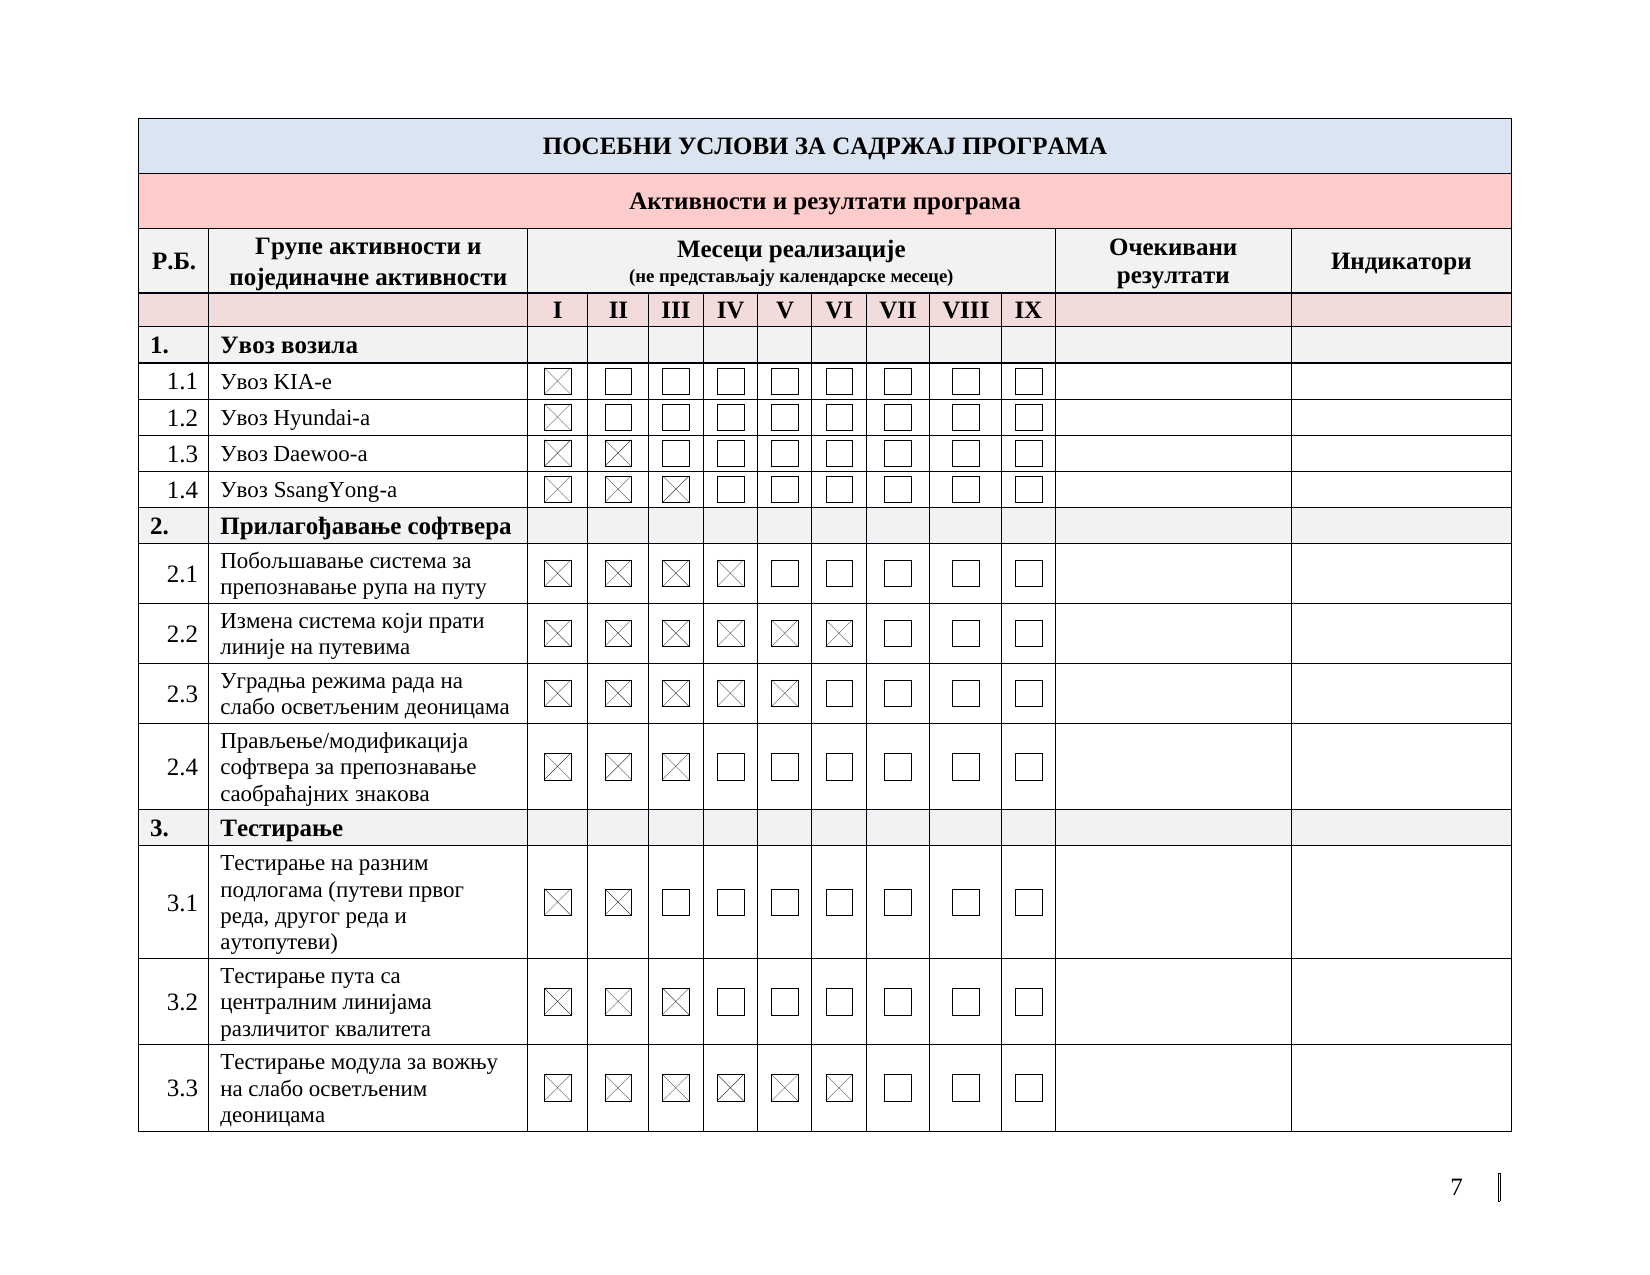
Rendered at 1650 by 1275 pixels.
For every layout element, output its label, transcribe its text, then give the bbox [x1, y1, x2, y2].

table_cell [812, 364, 866, 398]
table_cell [1002, 327, 1055, 362]
table_cell [528, 472, 587, 507]
table_cell VI [812, 294, 866, 326]
table_cell [1292, 436, 1511, 471]
table_cell [930, 664, 1001, 723]
table_cell [704, 508, 757, 543]
table_cell [812, 508, 866, 543]
table_cell [1002, 604, 1055, 663]
table_cell VIII [930, 294, 1001, 326]
table_cell [704, 400, 757, 434]
table_cell [704, 472, 757, 507]
table_cell 3.2 [139, 959, 208, 1044]
table_cell [812, 959, 866, 1044]
table_cell [588, 724, 648, 809]
table_cell [704, 604, 757, 663]
table_cell [758, 544, 811, 603]
table_cell [1056, 508, 1291, 543]
table_cell [528, 400, 587, 434]
table_cell [812, 400, 866, 434]
table_cell [1292, 604, 1511, 663]
table_cell [1002, 846, 1055, 958]
table_cell Р.Б. [139, 229, 208, 292]
table_cell [1292, 294, 1511, 326]
table_cell [209, 294, 527, 326]
table_cell [758, 724, 811, 809]
table_cell [758, 436, 811, 471]
table_cell [1002, 810, 1055, 845]
table_cell 2.4 [139, 724, 208, 809]
table_cell Прављење/модификација софтвера за препознавање саобраћајних знакова [209, 724, 527, 809]
table_cell [758, 327, 811, 362]
table_cell [649, 400, 703, 434]
table_cell Увоз возила [209, 327, 527, 362]
table_cell [867, 400, 929, 434]
table_cell [528, 846, 587, 958]
table_cell [1056, 436, 1291, 471]
table_cell V [758, 294, 811, 326]
table_cell [867, 846, 929, 958]
table_cell Месеци реализације (не представљају календарске месеце) [528, 229, 1055, 292]
table_cell [649, 1045, 703, 1131]
table_cell [867, 604, 929, 663]
table_cell III [649, 294, 703, 326]
table_cell [812, 664, 866, 723]
table_cell [1056, 724, 1291, 809]
table_cell [867, 1045, 929, 1131]
table_cell [1056, 400, 1291, 434]
table_cell [1292, 327, 1511, 362]
table_cell [588, 508, 648, 543]
table_cell VII [867, 294, 929, 326]
table_cell [930, 364, 1001, 398]
table_cell [758, 472, 811, 507]
table_cell [812, 846, 866, 958]
table_cell [588, 810, 648, 845]
table_cell [1056, 472, 1291, 507]
table_cell Тестирање пута са централним линијама различитог квалитета [209, 959, 527, 1044]
table_cell [649, 604, 703, 663]
table_cell 3.3 [139, 1045, 208, 1131]
table_cell [1056, 1045, 1291, 1131]
table_cell Прилагођавање софтвера [209, 508, 527, 543]
table_cell [867, 508, 929, 543]
table_cell [1002, 364, 1055, 398]
table_cell [758, 810, 811, 845]
table_cell [649, 327, 703, 362]
table_cell 1.1 [139, 364, 208, 398]
table_cell [588, 400, 648, 434]
table_cell [812, 724, 866, 809]
table_cell [704, 1045, 757, 1131]
table_cell [704, 436, 757, 471]
table_cell [588, 664, 648, 723]
table_cell 2. [139, 508, 208, 543]
table_cell Измена система који прати линије на путевима [209, 604, 527, 663]
table_cell [1002, 724, 1055, 809]
table_cell [704, 810, 757, 845]
table_cell [1292, 400, 1511, 434]
table_cell [758, 846, 811, 958]
table_cell [930, 724, 1001, 809]
table_cell [1002, 544, 1055, 603]
table_cell [930, 508, 1001, 543]
table_cell [588, 544, 648, 603]
table_cell [588, 364, 648, 398]
table_cell [588, 846, 648, 958]
table_cell [812, 436, 866, 471]
table_cell [528, 1045, 587, 1131]
table_cell [1292, 959, 1511, 1044]
table_cell Тестирање на разним подлогама (путеви првог реда, другог реда и аутопутеви) [209, 846, 527, 958]
table_cell IV [704, 294, 757, 326]
table_cell Тестирање модула за вожњу на слабо осветљеним деоницама [209, 1045, 527, 1131]
table_cell [758, 400, 811, 434]
table_cell [528, 364, 587, 398]
table_cell Увоз SsangYong-а [209, 472, 527, 507]
table_cell Уградња режима рада на слабо осветљеним деоницама [209, 664, 527, 723]
table_cell [930, 544, 1001, 603]
table_cell [1292, 664, 1511, 723]
table_cell IX [1002, 294, 1055, 326]
table_cell Активности и резултати програма [139, 174, 1511, 228]
table_cell [588, 327, 648, 362]
table_cell Индикатори [1292, 229, 1511, 292]
table_cell [704, 364, 757, 398]
table_cell 2.3 [139, 664, 208, 723]
table_cell [867, 436, 929, 471]
table_cell [758, 1045, 811, 1131]
table_cell [1002, 1045, 1055, 1131]
table_cell [758, 364, 811, 398]
table_cell [1292, 472, 1511, 507]
table_cell [930, 327, 1001, 362]
table_cell [1056, 294, 1291, 326]
table_cell [1002, 959, 1055, 1044]
table_cell [930, 846, 1001, 958]
table_cell I [528, 294, 587, 326]
table_cell 2.1 [139, 544, 208, 603]
table_cell [867, 472, 929, 507]
table_cell [1292, 364, 1511, 398]
table_cell [930, 472, 1001, 507]
table_cell [867, 724, 929, 809]
table_cell [704, 846, 757, 958]
table_cell [1292, 846, 1511, 958]
table_cell [1002, 436, 1055, 471]
table_cell [867, 664, 929, 723]
table_cell [812, 810, 866, 845]
table_cell 1.3 [139, 436, 208, 471]
table_cell [588, 436, 648, 471]
table_cell [704, 544, 757, 603]
table_cell [649, 544, 703, 603]
table_cell [812, 604, 866, 663]
table_cell [1056, 364, 1291, 398]
table_cell [649, 846, 703, 958]
table_cell Побољшавање система за препознавање рупа на путу [209, 544, 527, 603]
table_cell [1002, 664, 1055, 723]
table_cell [930, 1045, 1001, 1131]
table_cell [528, 810, 587, 845]
table_cell [528, 508, 587, 543]
table_cell [588, 959, 648, 1044]
table_cell [704, 327, 757, 362]
table_cell [588, 1045, 648, 1131]
table_cell [930, 810, 1001, 845]
table_cell [704, 724, 757, 809]
table_cell [649, 436, 703, 471]
table_cell [867, 810, 929, 845]
table_cell [867, 544, 929, 603]
table_cell [1002, 508, 1055, 543]
table_cell [758, 664, 811, 723]
table_cell [812, 472, 866, 507]
table_cell 1. [139, 327, 208, 362]
table_cell [930, 400, 1001, 434]
table_cell II [588, 294, 648, 326]
table_cell [867, 959, 929, 1044]
table_cell [588, 604, 648, 663]
table_cell [649, 724, 703, 809]
table_cell 3.1 [139, 846, 208, 958]
table_cell [1056, 604, 1291, 663]
table_cell [1292, 724, 1511, 809]
table_cell [930, 959, 1001, 1044]
table_cell [812, 327, 866, 362]
table_cell [758, 959, 811, 1044]
table_header ПОСЕБНИ УСЛОВИ ЗА САДРЖАЈ ПРОГРАМА [139, 119, 1511, 173]
table_cell [1002, 400, 1055, 434]
table_cell [704, 959, 757, 1044]
table_cell [758, 508, 811, 543]
table_cell [704, 664, 757, 723]
table_cell Тестирање [209, 810, 527, 845]
table_cell [588, 472, 648, 507]
table_cell [1292, 810, 1511, 845]
table_cell [528, 327, 587, 362]
table_cell [1292, 544, 1511, 603]
table_cell [1002, 472, 1055, 507]
table_cell [528, 664, 587, 723]
table_cell Увоз Daewoo-а [209, 436, 527, 471]
table_cell Групе активности и појединачне активности [209, 229, 527, 292]
table_cell [1056, 846, 1291, 958]
table_cell [1292, 508, 1511, 543]
table_cell [528, 436, 587, 471]
table_cell [649, 472, 703, 507]
table_cell [649, 364, 703, 398]
table_cell [1056, 810, 1291, 845]
table_cell [812, 1045, 866, 1131]
table_cell [649, 508, 703, 543]
table_cell [930, 436, 1001, 471]
table_cell [528, 724, 587, 809]
table_cell 3. [139, 810, 208, 845]
table_cell 1.4 [139, 472, 208, 507]
table_cell Увоз KIA-e [209, 364, 527, 398]
table_cell [528, 959, 587, 1044]
table_cell [1056, 664, 1291, 723]
table_cell [649, 664, 703, 723]
table_cell [649, 959, 703, 1044]
table_cell [867, 364, 929, 398]
table_cell [930, 604, 1001, 663]
table_cell [758, 604, 811, 663]
table_cell [1056, 327, 1291, 362]
table_cell [649, 810, 703, 845]
table_cell [867, 327, 929, 362]
table_cell Очекивани резултати [1056, 229, 1291, 292]
table_cell [1056, 544, 1291, 603]
table_cell [528, 544, 587, 603]
table_cell [1056, 959, 1291, 1044]
table_cell [812, 544, 866, 603]
table_cell [139, 294, 208, 326]
table_cell 1.2 [139, 400, 208, 434]
table_cell [528, 604, 587, 663]
table_cell [1292, 1045, 1511, 1131]
table_cell 2.2 [139, 604, 208, 663]
table_cell Увоз Hyundai-а [209, 400, 527, 434]
